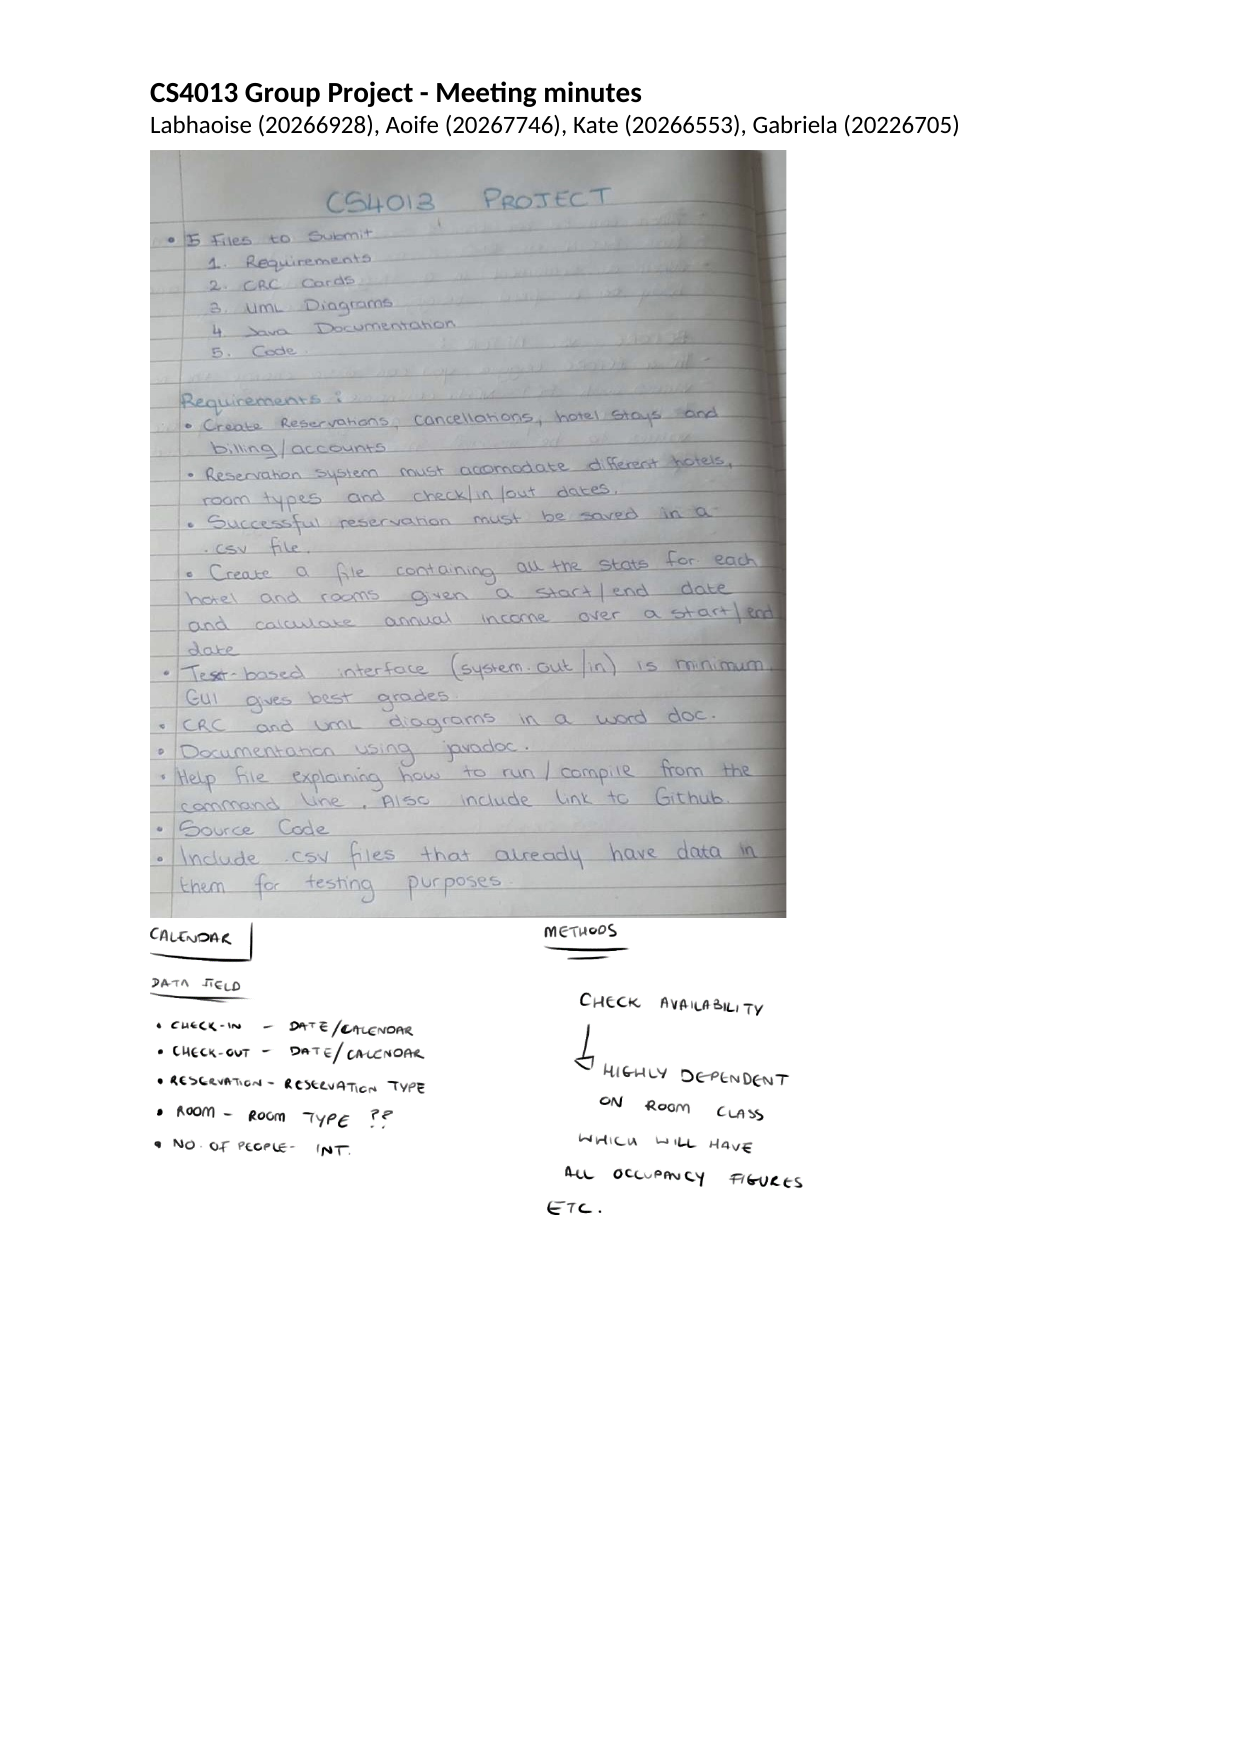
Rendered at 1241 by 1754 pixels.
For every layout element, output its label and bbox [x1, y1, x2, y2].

picture [150, 150, 787, 918]
picture [150, 919, 936, 1305]
